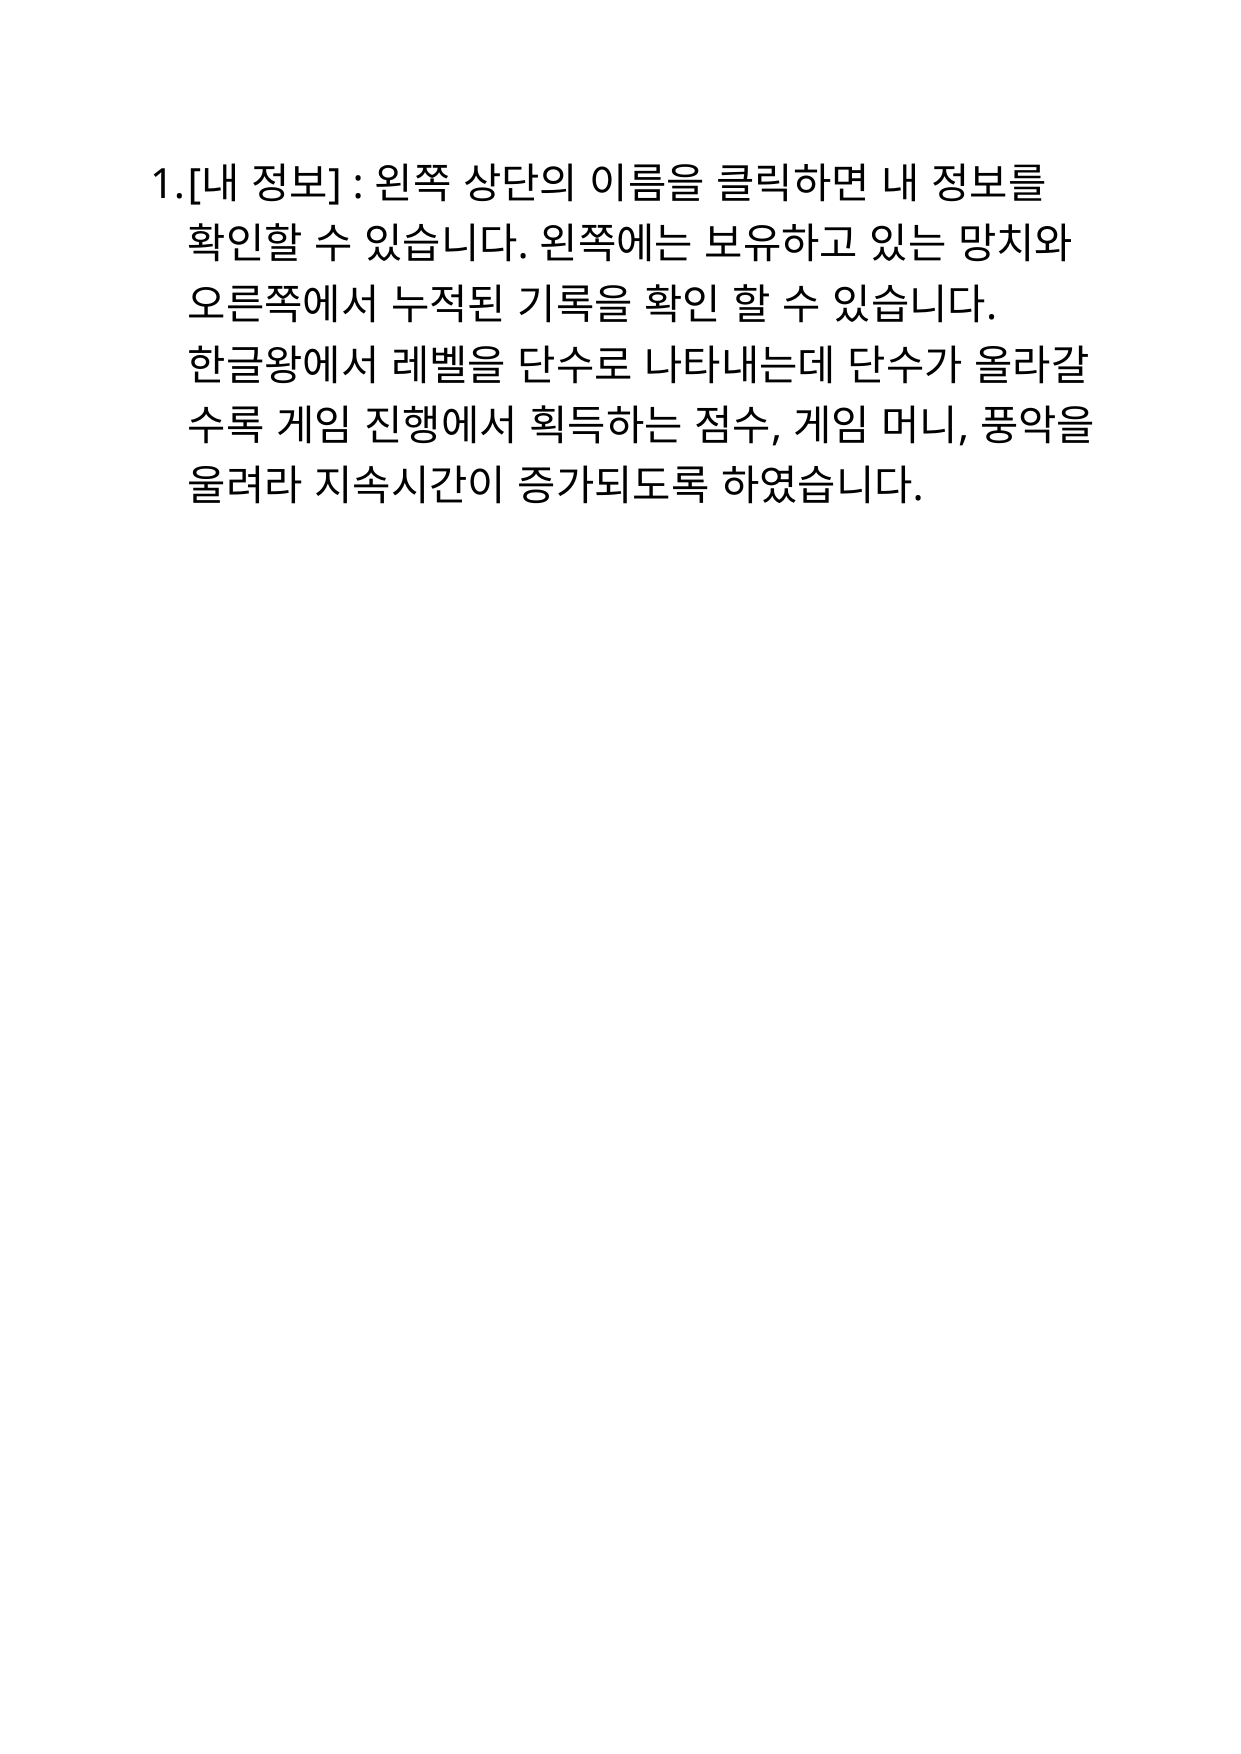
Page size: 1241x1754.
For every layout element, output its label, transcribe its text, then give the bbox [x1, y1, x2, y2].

list [내 정보] : 왼쪽 상단의 이름을 클릭하면 내 정보를 확인할 수 있습니다. 왼쪽에는 보유하고 있는 망치와 오른쪽에서 누적된 기록을 확인 할 수 있습니다. 한글왕에서 레벨을 단수로 나타내는데 단수가 올라갈 수록 게임 진행에서 획득하는 점수, 게임 머니, 풍악을 울려라 지속시간이 증가되도록 하였습니다. [150, 150, 1128, 513]
